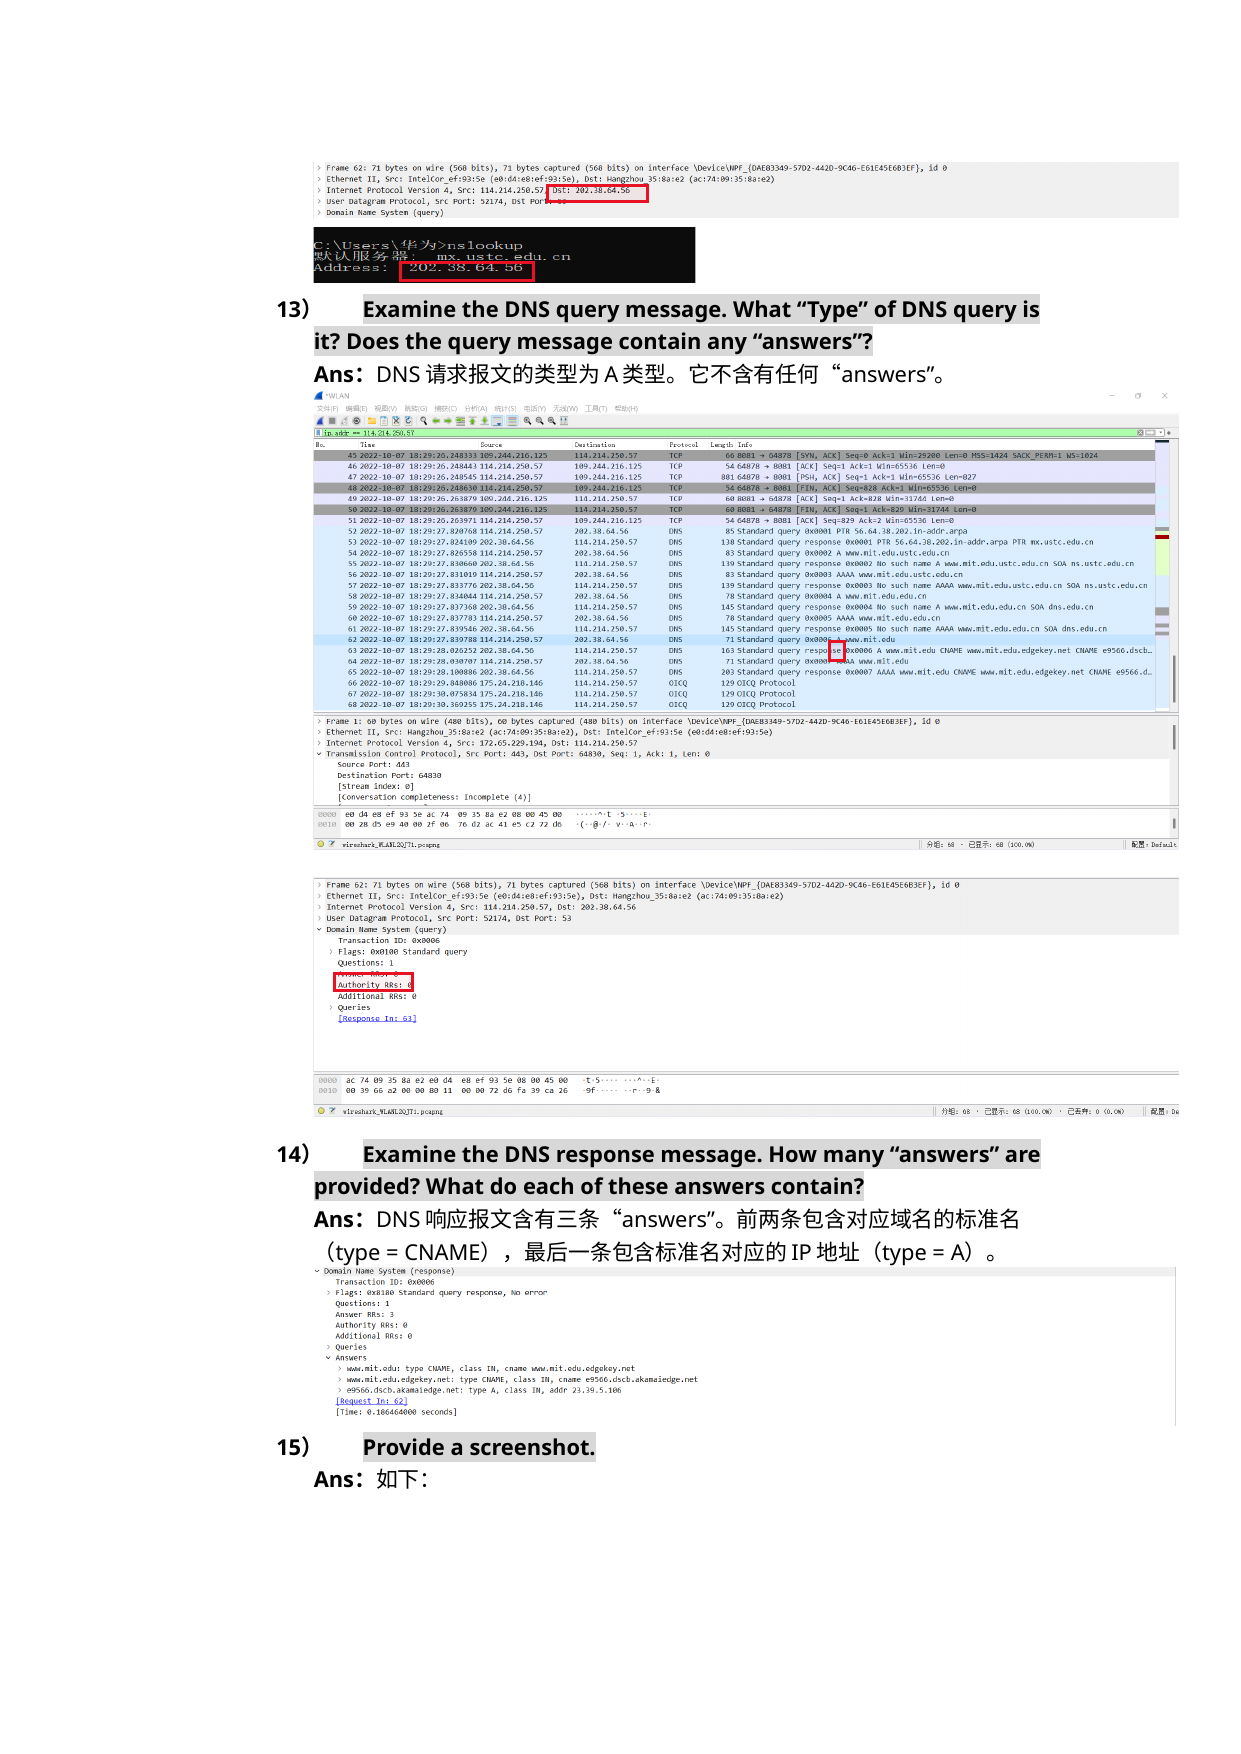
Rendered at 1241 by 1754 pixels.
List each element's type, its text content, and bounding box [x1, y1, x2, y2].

list Ans：DNS请求报文的类型为A类型。它不含有任何“answers”。 [313, 357, 1053, 389]
picture [313, 1267, 1176, 1426]
list Examine the DNS query message. What “Type” of DNS query is it? Does the query message contain any “answers”? [276, 292, 1053, 357]
list Provide a screenshot. [276, 1429, 1053, 1462]
picture [313, 162, 1179, 219]
picture [313, 877, 1179, 1117]
list Ans：DNS响应报文含有三条“answers”。前两条包含对应域名的标准名（type = CNAME），最后一条包含标准名对应的IP地址（type = A）。 [313, 1202, 1053, 1267]
list Examine the DNS response message. How many “answers” are provided? What do each of these answers contain? [276, 1137, 1053, 1202]
picture [313, 389, 1179, 850]
picture [313, 227, 696, 283]
list Ans：如下： [313, 1462, 1053, 1494]
